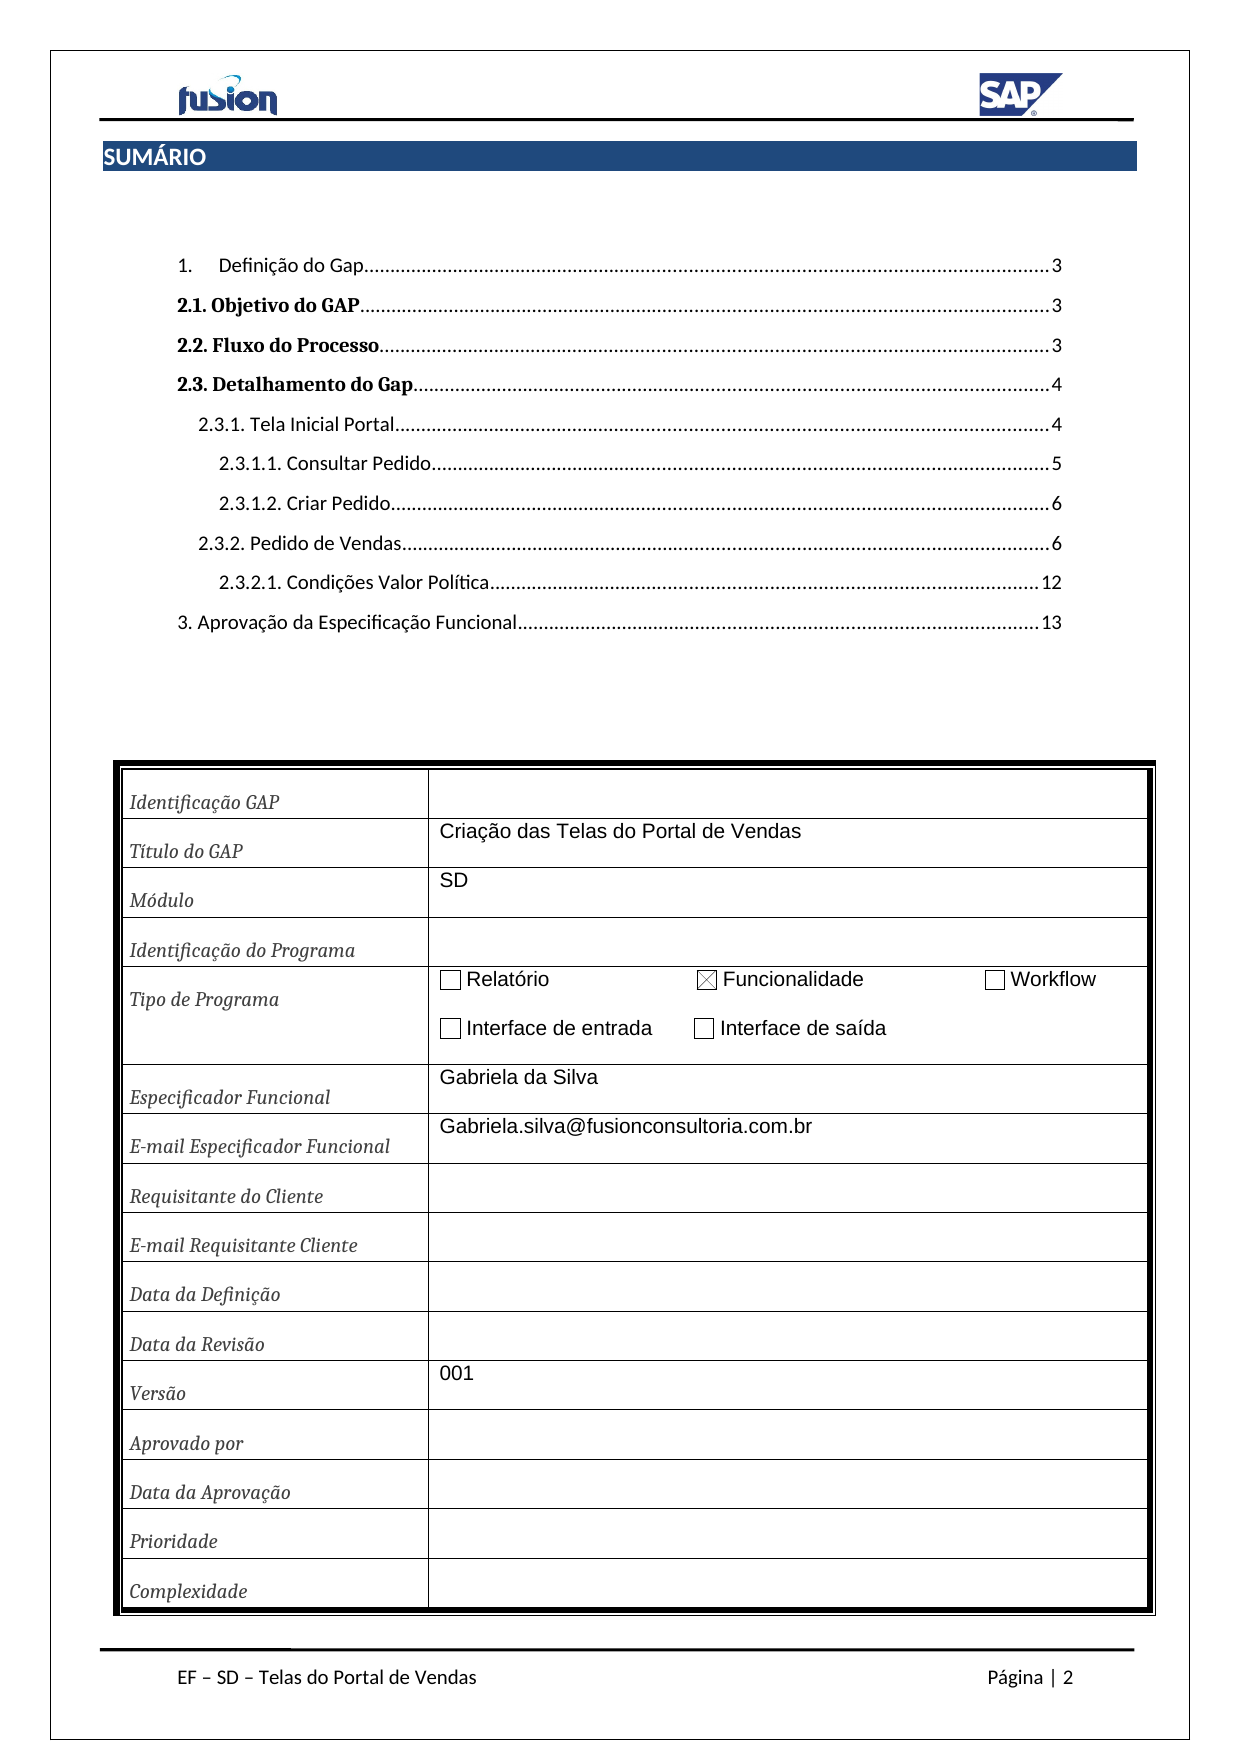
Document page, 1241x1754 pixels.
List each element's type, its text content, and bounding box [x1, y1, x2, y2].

table_cell E-mail Requisitante Cliente [123, 1213, 428, 1261]
text 2.3.1.1. Consultar Pedido 5 [219, 451, 1063, 476]
table_cell [429, 1262, 1147, 1311]
table_cell SD [429, 868, 1147, 917]
table_cell Gabriela.silva@fusionconsultoria.com.br [429, 1114, 1147, 1162]
table_cell Módulo [123, 868, 428, 917]
table_cell [429, 1460, 1147, 1508]
table_cell 001 [429, 1361, 1147, 1409]
table_header [429, 770, 1147, 818]
table_cell Data da Revisão [123, 1312, 428, 1360]
table_cell [429, 1164, 1147, 1212]
text 2.3.2. Pedido de Vendas 6 [198, 530, 1063, 555]
table_header Identificação GAP [123, 770, 428, 818]
text 1. Definição do Gap 3 [177, 252, 1063, 278]
text SUMÁRIO [103, 141, 1137, 171]
table_cell Relatório Funcionalidade Workflow Interface de entrada Interface de saída [429, 967, 1147, 1064]
table_cell Identificação do Programa [123, 918, 428, 966]
table_cell [429, 1410, 1147, 1459]
picture [177, 73, 278, 116]
table_cell [429, 1509, 1147, 1557]
table_cell Versão [123, 1361, 428, 1409]
text 2.3.1.2. Criar Pedido 6 [219, 490, 1063, 516]
table_cell Data da Definição [123, 1262, 428, 1311]
text 2.3.2.1. Condições Valor Política 12 [219, 569, 1063, 595]
table_cell Título do GAP [123, 819, 428, 867]
table_cell [429, 1213, 1147, 1261]
table_cell [429, 918, 1147, 966]
text 2.2. Fluxo do Processo 3 [177, 332, 1063, 357]
table_cell Prioridade [123, 1509, 428, 1557]
text 2.3. Detalhamento do Gap 4 [177, 371, 1063, 397]
table_cell Tipo de Programa [123, 967, 428, 1064]
table_cell Criação das Telas do Portal de Vendas [429, 819, 1147, 867]
text 2.1. Objetivo do GAP 3 [177, 292, 1063, 318]
table_cell Especificador Funcional [123, 1065, 428, 1113]
text 2.3.1. Tela Inicial Portal 4 [198, 411, 1063, 436]
table_cell [429, 1559, 1147, 1607]
picture [979, 73, 1063, 116]
table_cell Data da Aprovação [123, 1460, 428, 1508]
table_cell E-mail Especificador Funcional [123, 1114, 428, 1162]
table_cell [429, 1312, 1147, 1360]
table_cell Complexidade [123, 1559, 428, 1607]
table_cell Requisitante do Cliente [123, 1164, 428, 1212]
table_cell Gabriela da Silva [429, 1065, 1147, 1113]
table_cell Aprovado por [123, 1410, 428, 1459]
text 3. Aprovação da Especificação Funcional 13 [177, 609, 1063, 634]
